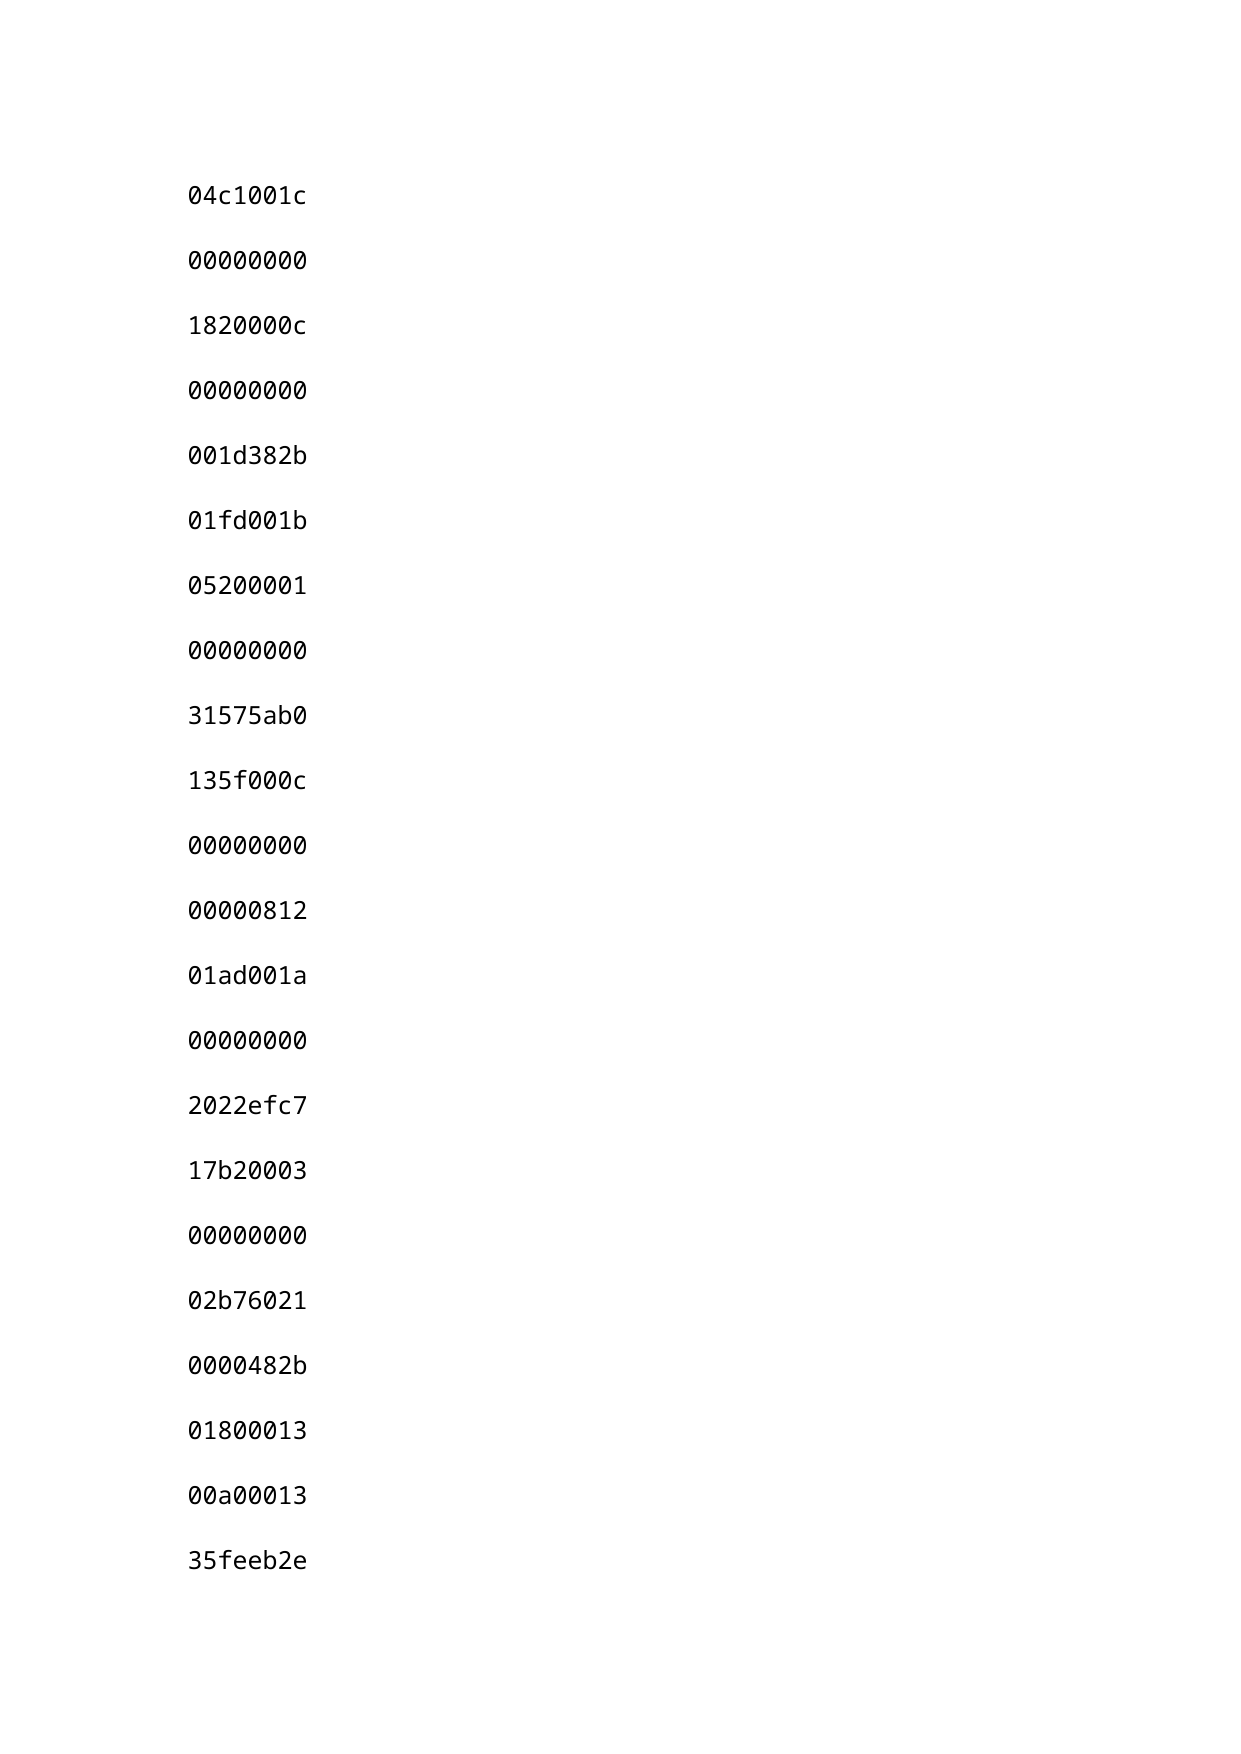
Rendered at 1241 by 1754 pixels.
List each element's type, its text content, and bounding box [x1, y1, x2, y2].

text 04c1001c [187, 162, 1053, 227]
text 1820000c [187, 292, 1053, 357]
text 35feeb2e [187, 1527, 1053, 1592]
text 00000812 [187, 877, 1053, 942]
text 00000000 [187, 357, 1053, 422]
text 02b76021 [187, 1267, 1053, 1332]
text 00000000 [187, 1202, 1053, 1267]
text 0000482b [187, 1332, 1053, 1397]
text 001d382b [187, 422, 1053, 487]
text 00000000 [187, 617, 1053, 682]
text 01800013 [187, 1397, 1053, 1462]
text 00000000 [187, 227, 1053, 292]
text 31575ab0 [187, 682, 1053, 747]
text 135f000c [187, 747, 1053, 812]
text 00000000 [187, 812, 1053, 877]
text 00a00013 [187, 1462, 1053, 1527]
text 17b20003 [187, 1137, 1053, 1202]
text 05200001 [187, 552, 1053, 617]
text 01fd001b [187, 487, 1053, 552]
text 01ad001a [187, 942, 1053, 1007]
text 00000000 [187, 1007, 1053, 1072]
text 2022efc7 [187, 1072, 1053, 1137]
